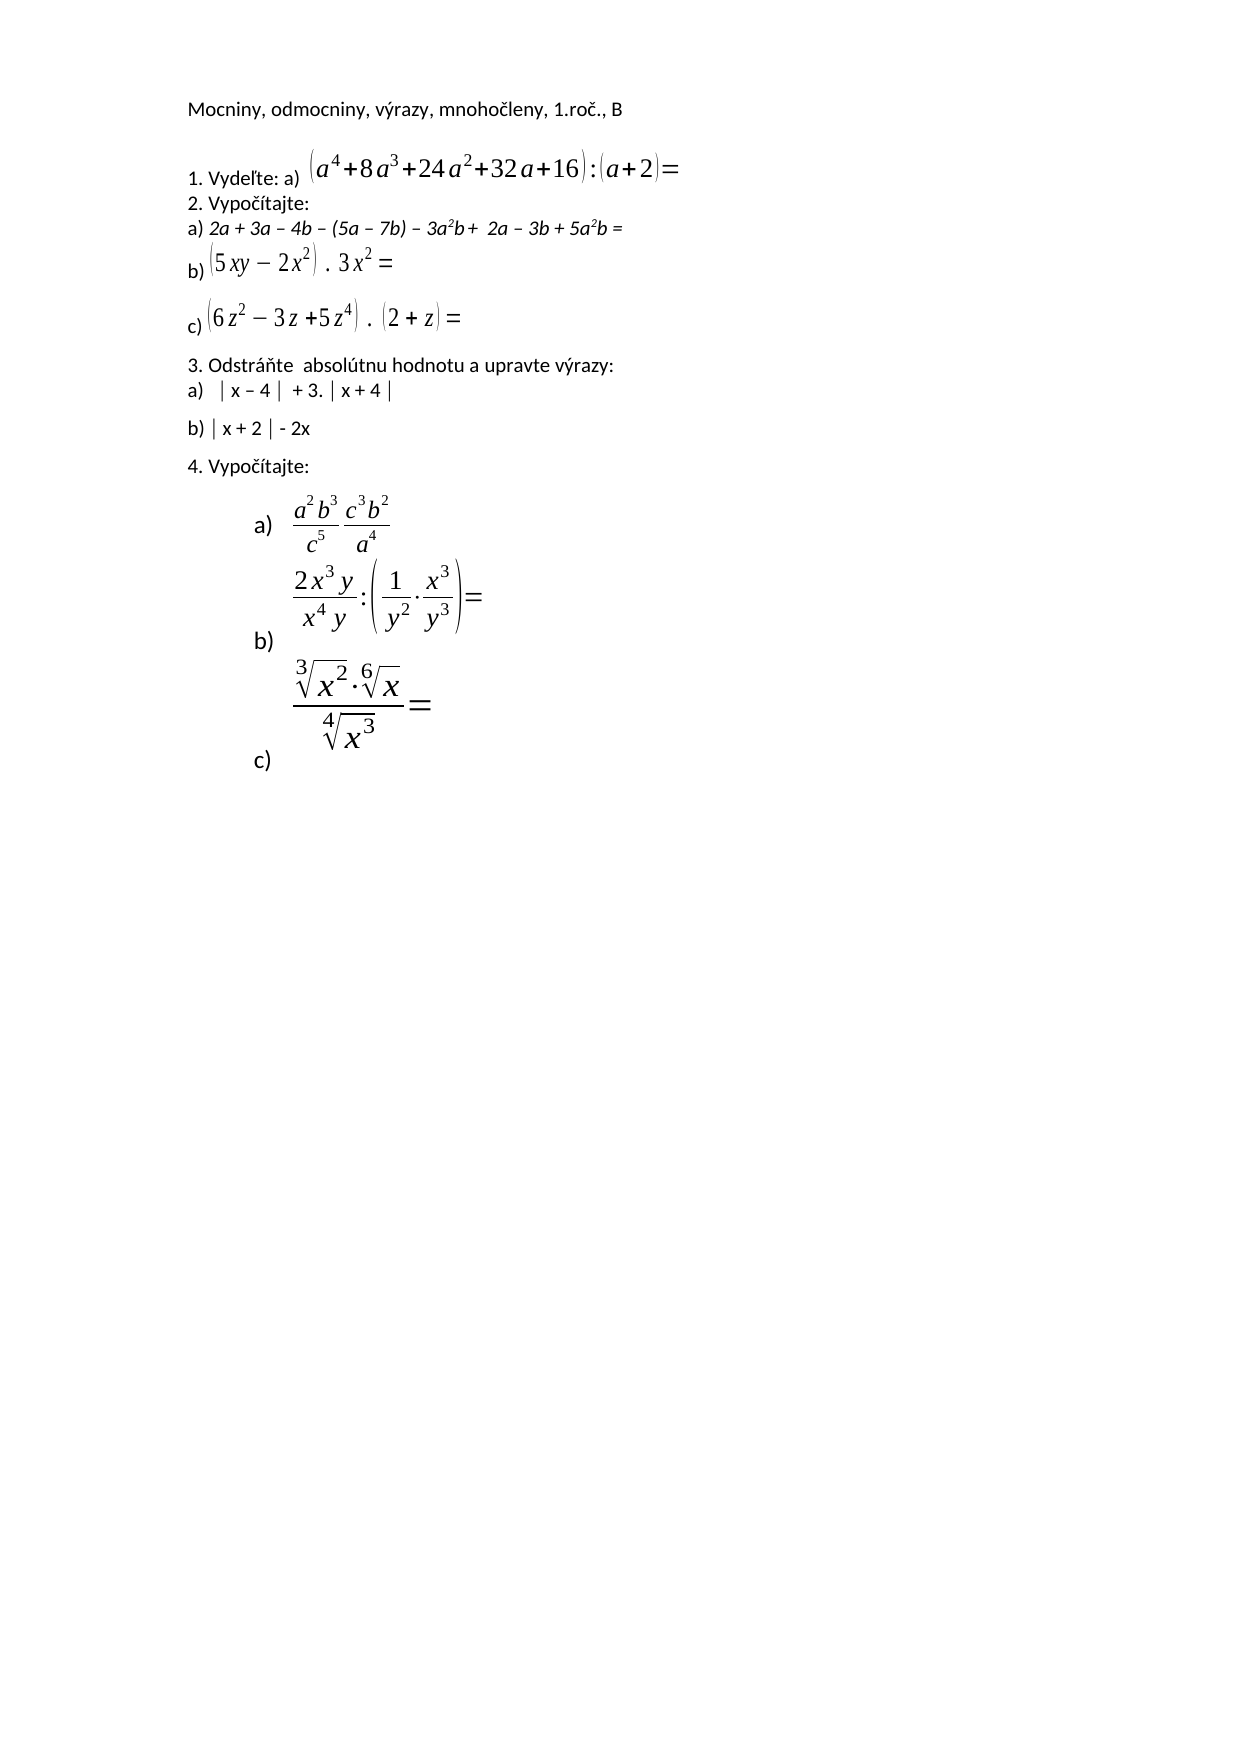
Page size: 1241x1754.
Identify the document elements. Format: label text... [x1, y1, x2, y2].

list Odstráňte absolútnu hodnotu a upravte výrazy: [187, 352, 1053, 377]
list x – 4 + 3. x + 4 [187, 377, 1053, 403]
list x + 2 - 2x [187, 415, 1053, 441]
text Mocniny, odmocniny, výrazy, mnohočleny, 1.roč., B [187, 97, 1053, 122]
list Vypočítajte: [187, 190, 1053, 216]
list 2a + 3a – 4b – (5a – 7b) – 3a2b + 2a – 3b + 5a2b = [187, 216, 1053, 241]
list Vypočítajte: [187, 453, 1053, 479]
list Vydeľte: a) [187, 147, 1053, 190]
